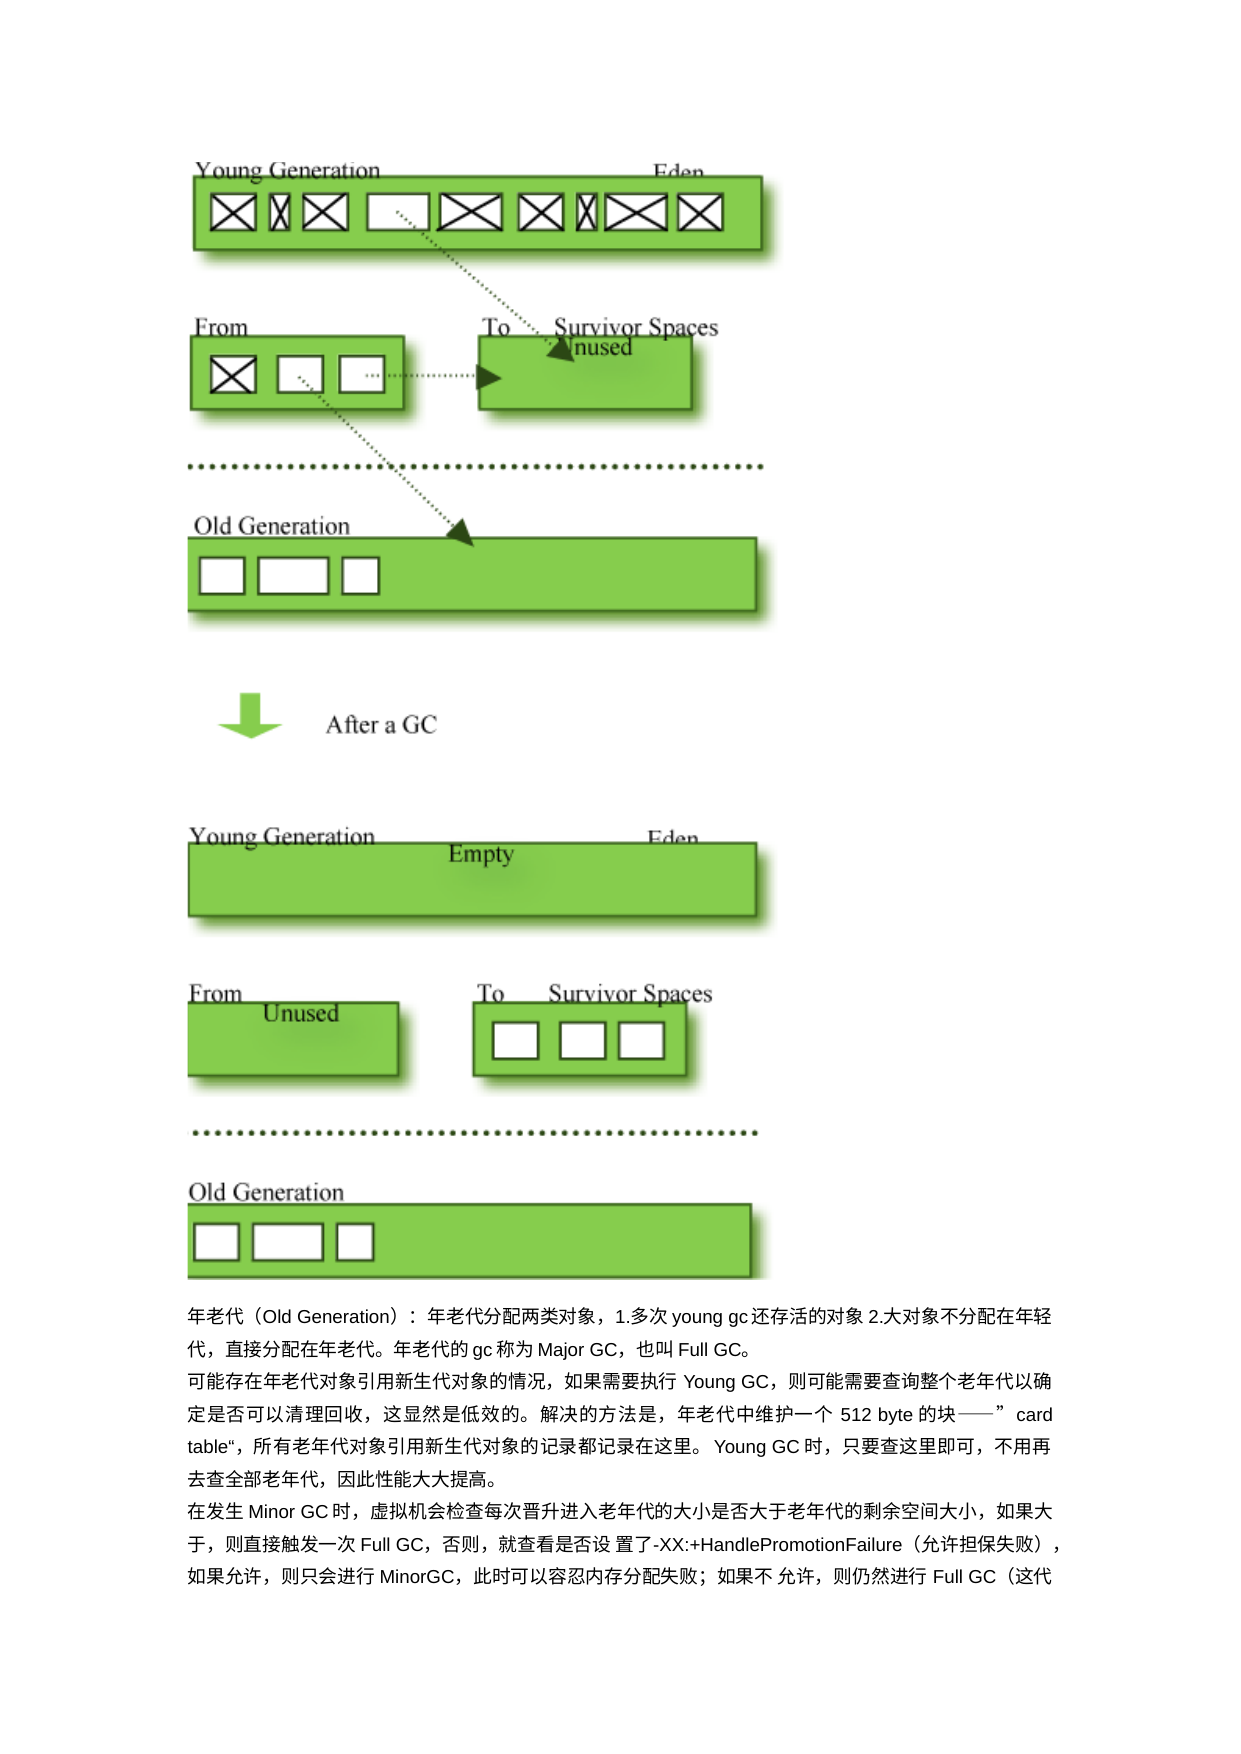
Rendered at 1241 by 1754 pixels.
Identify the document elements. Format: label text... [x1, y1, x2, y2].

text 年老代（Old Generation）：年老代分配两类对象，1.多次young gc还存活的对象2.大对象不分配在年轻代，直接分配在年老代。年老代的gc称为Major GC，也叫 Full GC。 [187, 1299, 1053, 1364]
picture [187, 162, 784, 1280]
text 可能存在年老代对象引用新生代对象的情况，如果需要执行Young GC，则可能需要查询整个老年代以确定是否可以清理回收，这显然是低效的。解决的方法是，年老代中维护一个512 byte的块——”card table“，所有老年代对象引用新生代对象的记录都记录在这里。Young GC时，只要查这里即可，不用再去查全部老年代，因此性能大大提高。 [187, 1364, 1053, 1494]
